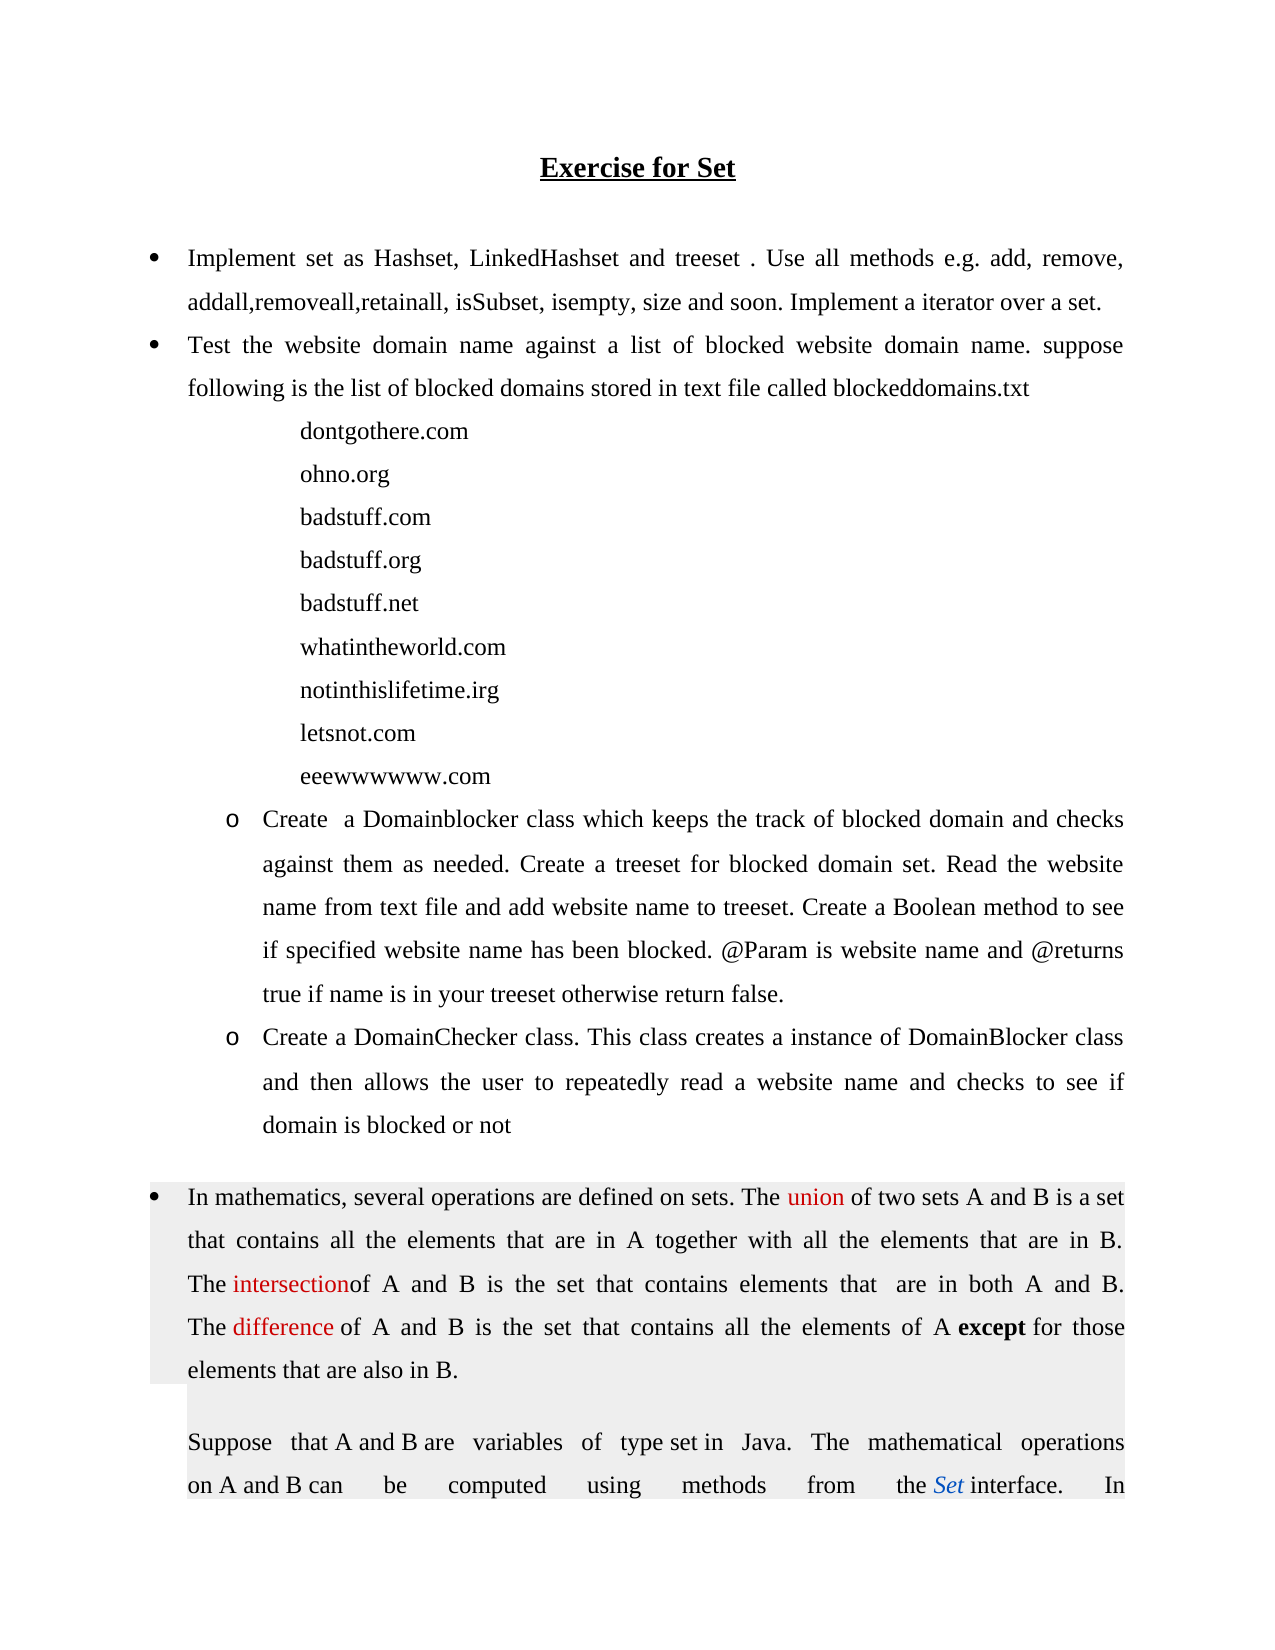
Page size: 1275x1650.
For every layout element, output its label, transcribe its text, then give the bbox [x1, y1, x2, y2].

text ohno.org [300, 459, 1125, 488]
text whatintheworld.com [300, 632, 1125, 660]
text badstuff.net [300, 588, 1125, 617]
text dontgothere.com [300, 416, 1125, 445]
text badstuff.org [300, 545, 1125, 574]
list Create a Domainblocker class which keeps the track of blocked domain and checks against them as needed. Create a treeset for blocked domain set. Read the website name from text file and add website name to treeset. Create a Boolean method to see if specified website name has been blocked. @Param is website name and @returns true if name is in your treeset otherwise return false. [225, 804, 1125, 1007]
list In mathematics, several operations are defined on sets. The union of two sets A and B is a set that contains all the elements that are in A together with all the elements that are in B. The intersectionof A and B is the set that contains elements that are in both A and B. The difference of A and B is the set that contains all the elements of A except for those elements that are also in B. [150, 1182, 1125, 1384]
text badstuff.com [300, 502, 1125, 531]
list Implement set as Hashset, LinkedHashset and treeset . Use all methods e.g. add, remove, addall,removeall,retainall, isSubset, isempty, size and soon. Implement a iterator over a set. [150, 243, 1125, 315]
list Create a DomainChecker class. This class creates a instance of DomainBlocker class and then allows the user to repeatedly read a website name and checks to see if domain is blocked or not [225, 1022, 1125, 1139]
text eeewwwwww.com [300, 761, 1125, 790]
text Exercise for Set [150, 150, 1125, 183]
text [187, 1427, 1125, 1499]
list Test the website domain name against a list of blocked website domain name. suppose following is the list of blocked domains stored in text file called blockeddomains.txt [150, 330, 1125, 402]
text letsnot.com [300, 718, 1125, 747]
text notinthislifetime.irg [300, 675, 1125, 703]
